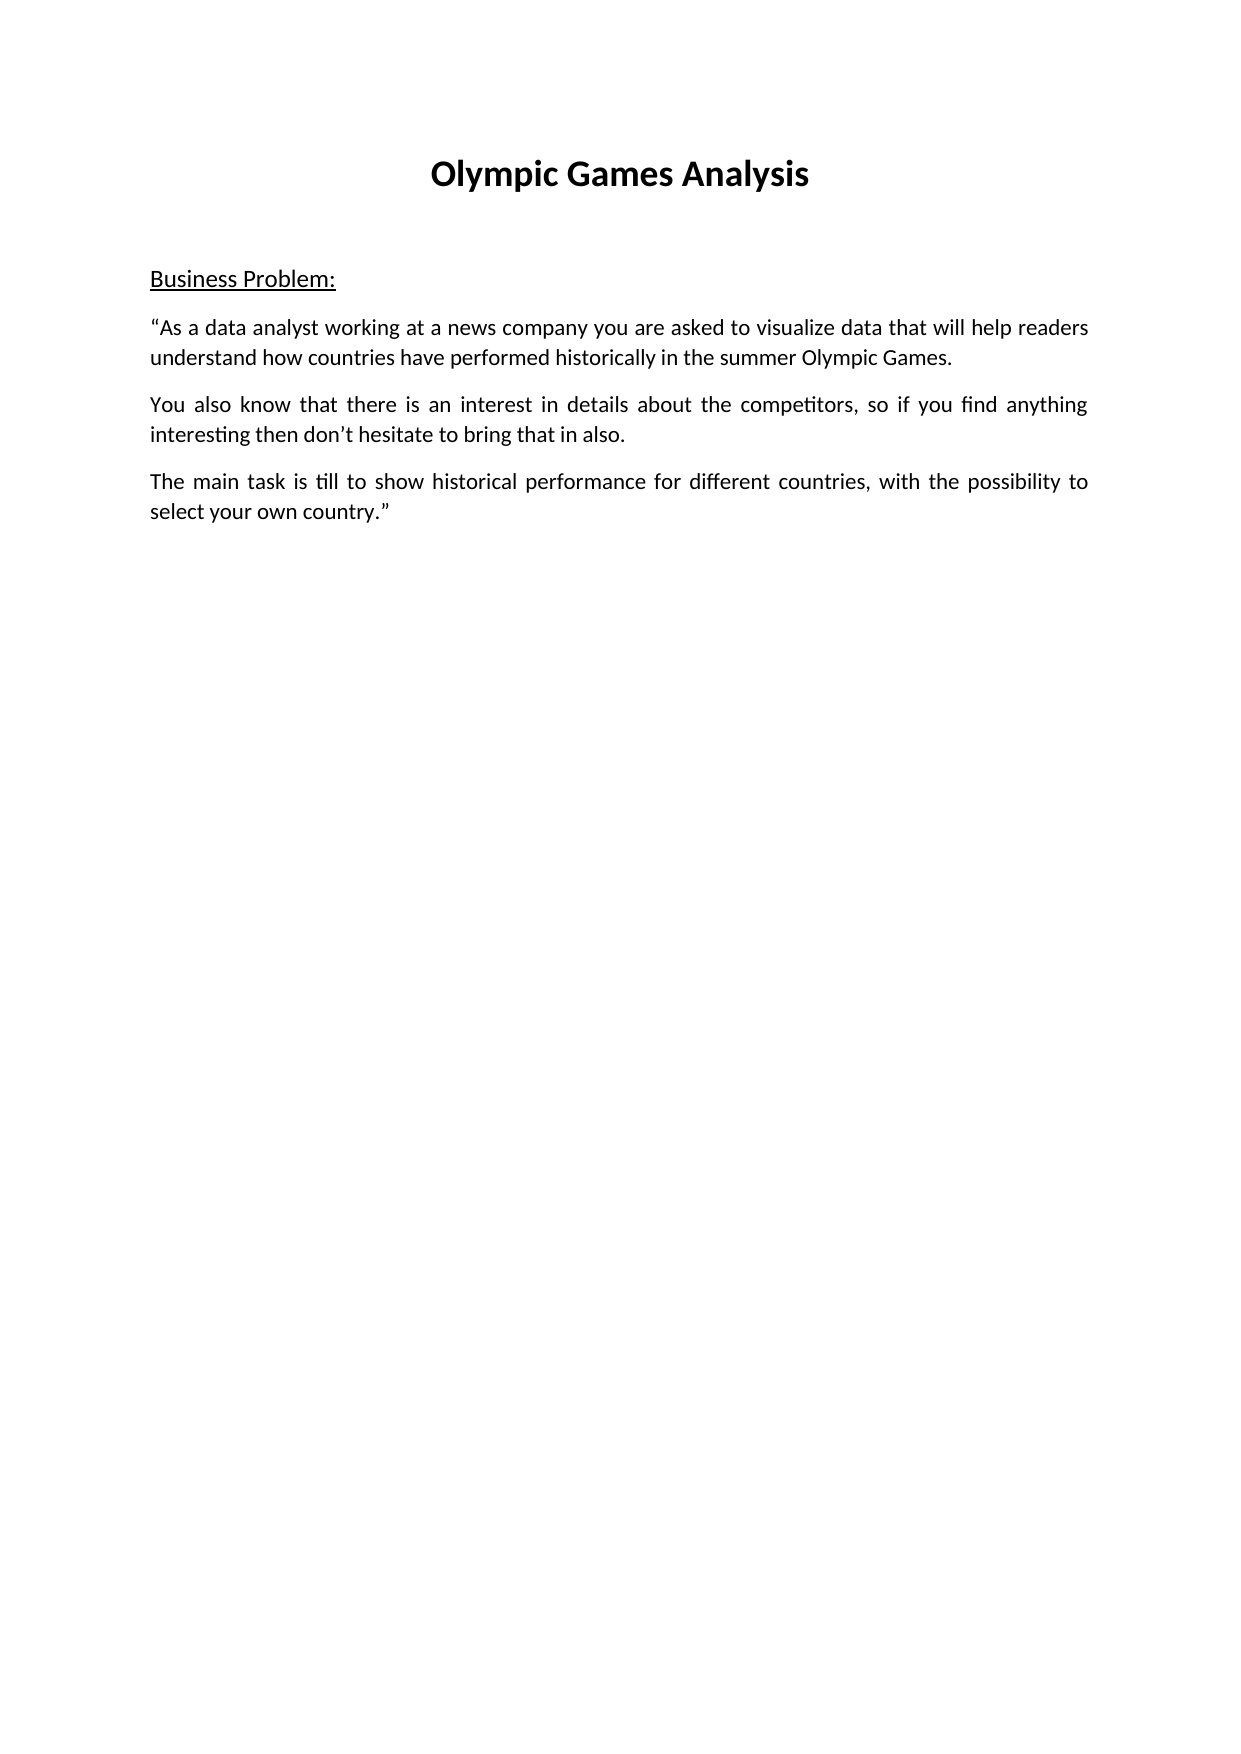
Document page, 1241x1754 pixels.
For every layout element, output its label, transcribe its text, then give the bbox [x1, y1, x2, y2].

text The main task is till to show historical performance for different countries, with the possibility to select your own country.” [150, 467, 1090, 525]
text “As a data analyst working at a news company you are asked to visualize data that will help readers understand how countries have performed historically in the summer Olympic Games. [150, 313, 1090, 371]
text Olympic Games Analysis [150, 150, 1090, 196]
text You also know that there is an interest in details about the competitors, so if you find anything interesting then don’t hesitate to bring that in also. [150, 390, 1090, 448]
text Business Problem: [150, 263, 1090, 293]
